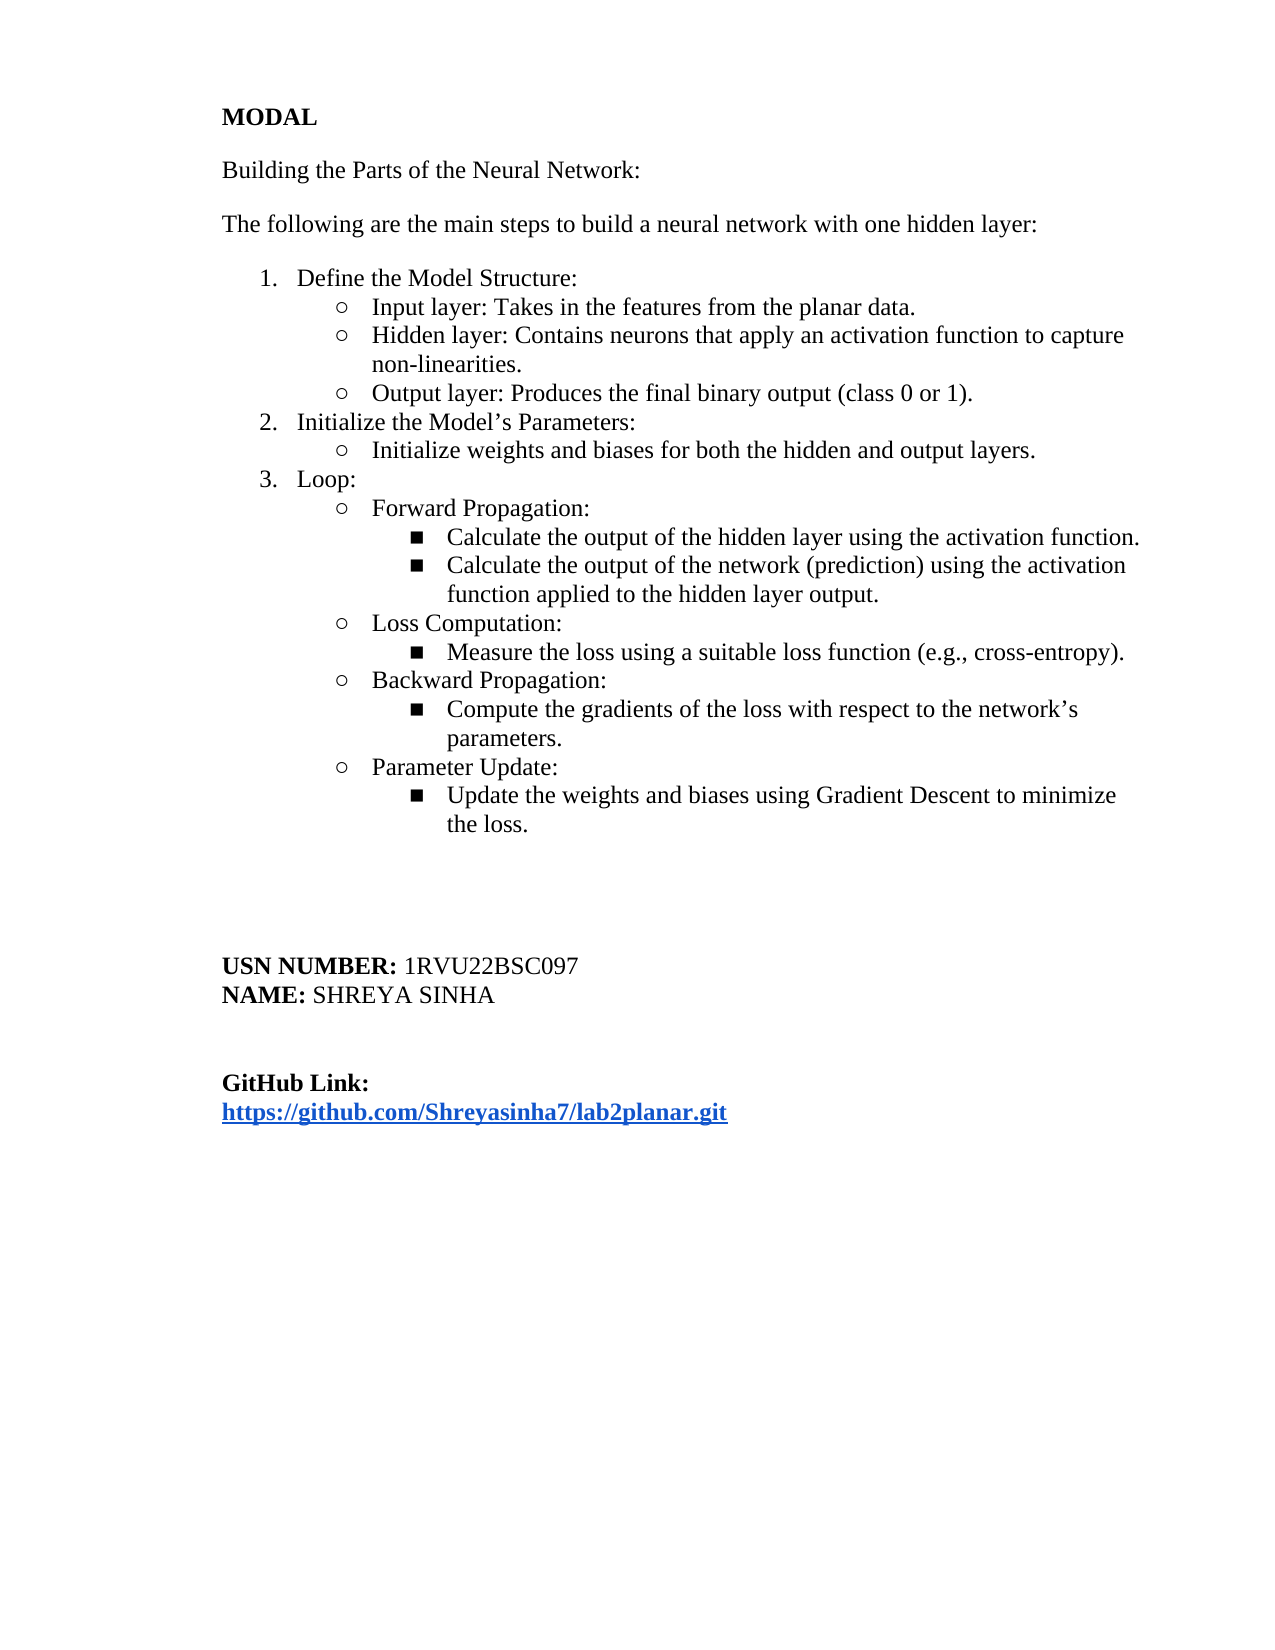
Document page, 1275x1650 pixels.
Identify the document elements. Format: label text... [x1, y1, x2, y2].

list Hidden layer: Contains neurons that apply an activation function to capture non-linearities. [334, 321, 1152, 378]
list Input layer: Takes in the features from the planar data. [334, 292, 1152, 321]
text MODAL [222, 102, 1152, 131]
list Calculate the output of the network (prediction) using the activation function applied to the hidden layer output. [409, 551, 1152, 608]
text https://github.com/Shreyasinha7/lab2planar.git [222, 1097, 1152, 1126]
list Measure the loss using a suitable loss function (e.g., cross-entropy). [409, 637, 1152, 666]
list Loss Computation: [334, 608, 1152, 637]
list Define the Model Structure: [259, 263, 1152, 292]
list Update the weights and biases using Gradient Descent to minimize the loss. [409, 781, 1152, 838]
text The following are the main steps to build a neural network with one hidden layer: [222, 209, 1152, 238]
list Backward Propagation: [334, 666, 1152, 694]
list Initialize the Model’s Parameters: [259, 407, 1152, 436]
text USN NUMBER: 1RVU22BSC097 [222, 951, 1152, 979]
list Loop: [259, 464, 1152, 493]
text Building the Parts of the Neural Network: [222, 156, 1152, 184]
text GitHub Link: [222, 1068, 1152, 1097]
list Output layer: Produces the final binary output (class 0 or 1). [334, 378, 1152, 407]
list Calculate the output of the hidden layer using the activation function. [409, 522, 1152, 551]
list Parameter Update: [334, 752, 1152, 781]
list Forward Propagation: [334, 493, 1152, 522]
list Initialize weights and biases for both the hidden and output layers. [334, 436, 1152, 464]
list Compute the gradients of the loss with respect to the network’s parameters. [409, 694, 1152, 752]
text NAME: SHREYA SINHA [222, 980, 1152, 1009]
